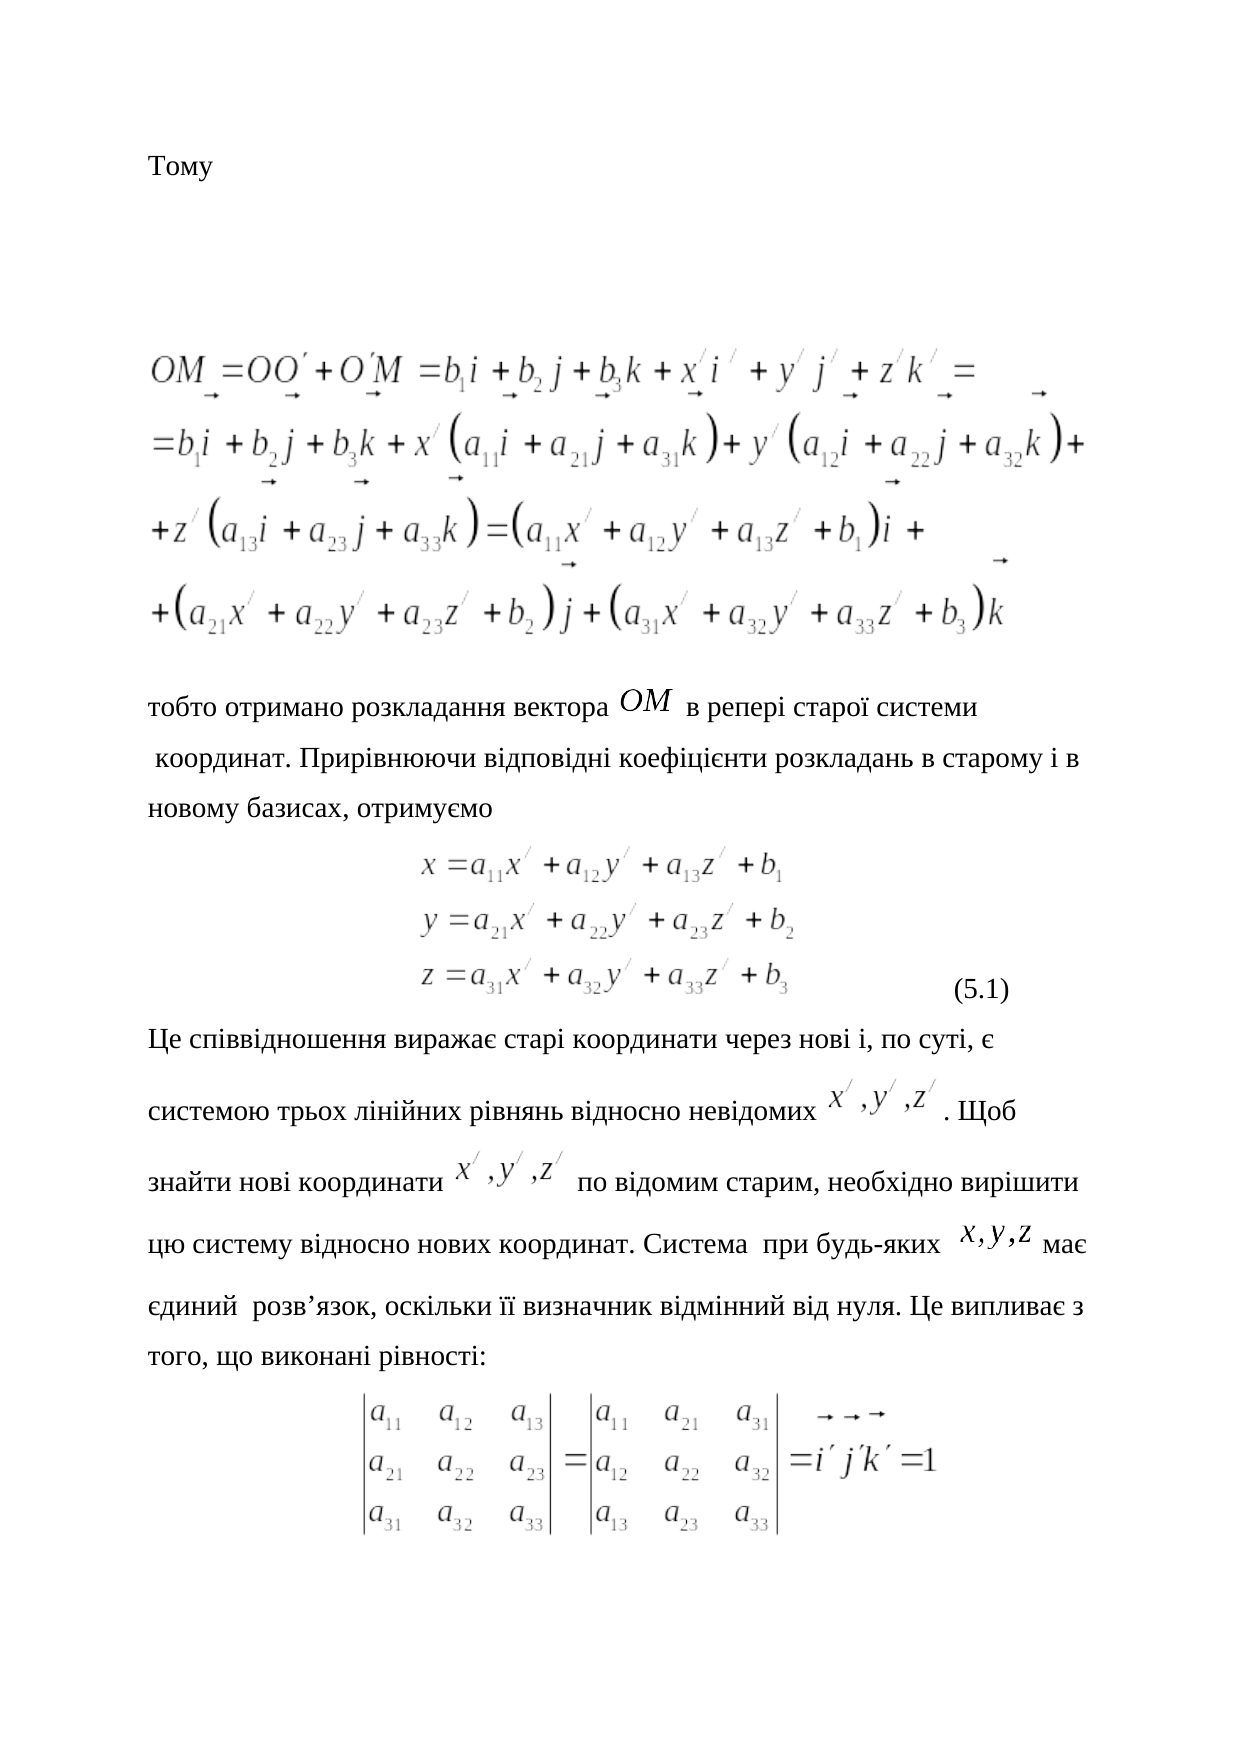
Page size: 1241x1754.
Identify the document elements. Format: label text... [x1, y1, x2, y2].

text координат. Прирівнюючи відповідні коефіцієнти розкладань в старому і в [148, 740, 1092, 773]
text тобто отримано розкладання вектора в репері старої системи [148, 673, 1092, 723]
text (5.1) [148, 840, 1092, 1004]
text Це співвідношення виражає старі координати через нові і, по суті, є системою трьох лінійних рівнянь відносно невідомих . Щоб знайти нові координати по відомим старим, необхідно вирішити цю систему відносно нових координат. Система при будь-яких має єдиний розв’язок, оскільки її визначник відмінний від нуля. Це випливає з того, що виконані рівності: [148, 1021, 1092, 1545]
text Тому [148, 148, 1092, 656]
text новому базисах, отримуємо [148, 790, 1092, 824]
